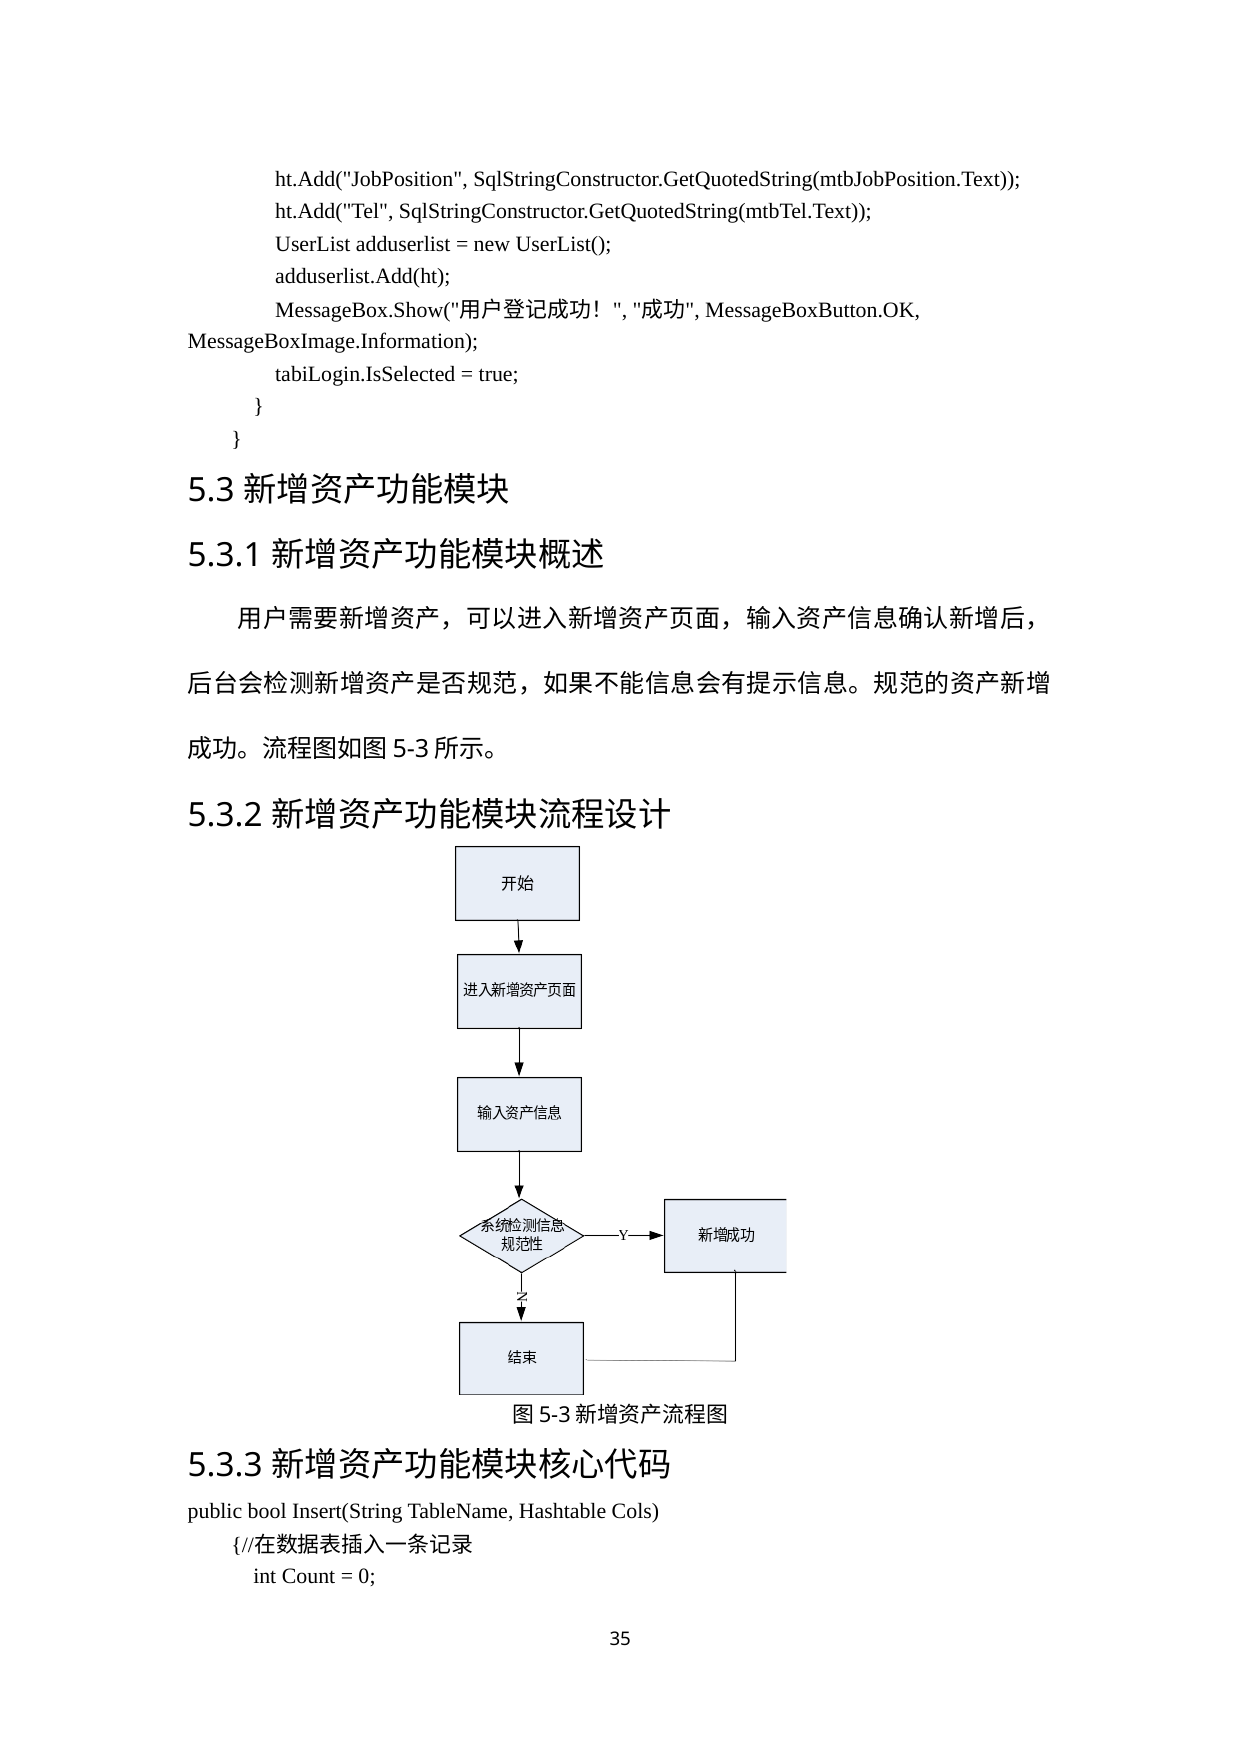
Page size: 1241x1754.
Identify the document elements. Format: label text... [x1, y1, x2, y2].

text ht.Add("Tel", SqlStringConstructor.GetQuotedString(mtbTel.Text)); [187, 194, 1053, 227]
text adduserlist.Add(ht); [187, 259, 1053, 292]
text public bool Insert(String TableName, Hashtable Cols) [187, 1494, 1053, 1527]
text int Count = 0; [187, 1559, 1053, 1592]
subtitle 5.3.1 新增资产功能模块概述 [187, 519, 1053, 584]
text MessageBox.Show("用户登记成功！", "成功", MessageBoxButton.OK, MessageBoxImage.Information); [187, 292, 1053, 357]
text 图5-3新增资产流程图 [187, 1397, 1053, 1429]
text } [187, 389, 1053, 422]
subtitle 5.3.2 新增资产功能模块流程设计 [187, 779, 1053, 844]
text {//在数据表插入一条记录 [187, 1527, 1053, 1559]
text 用户需要新增资产，可以进入新增资产页面，输入资产信息确认新增后，后台会检测新增资产是否规范，如果不能信息会有提示信息。规范的资产新增成功。流程图如图5-3所示。 [187, 584, 1053, 779]
text tabiLogin.IsSelected = true; [187, 357, 1053, 389]
text UserList adduserlist = new UserList(); [187, 227, 1053, 259]
subtitle 5.3.3 新增资产功能模块核心代码 [187, 1429, 1053, 1494]
subtitle 5.3 新增资产功能模块 [187, 454, 1053, 519]
text ht.Add("JobPosition", SqlStringConstructor.GetQuotedString(mtbJobPosition.Text)); [187, 162, 1053, 194]
text } [187, 422, 1053, 454]
